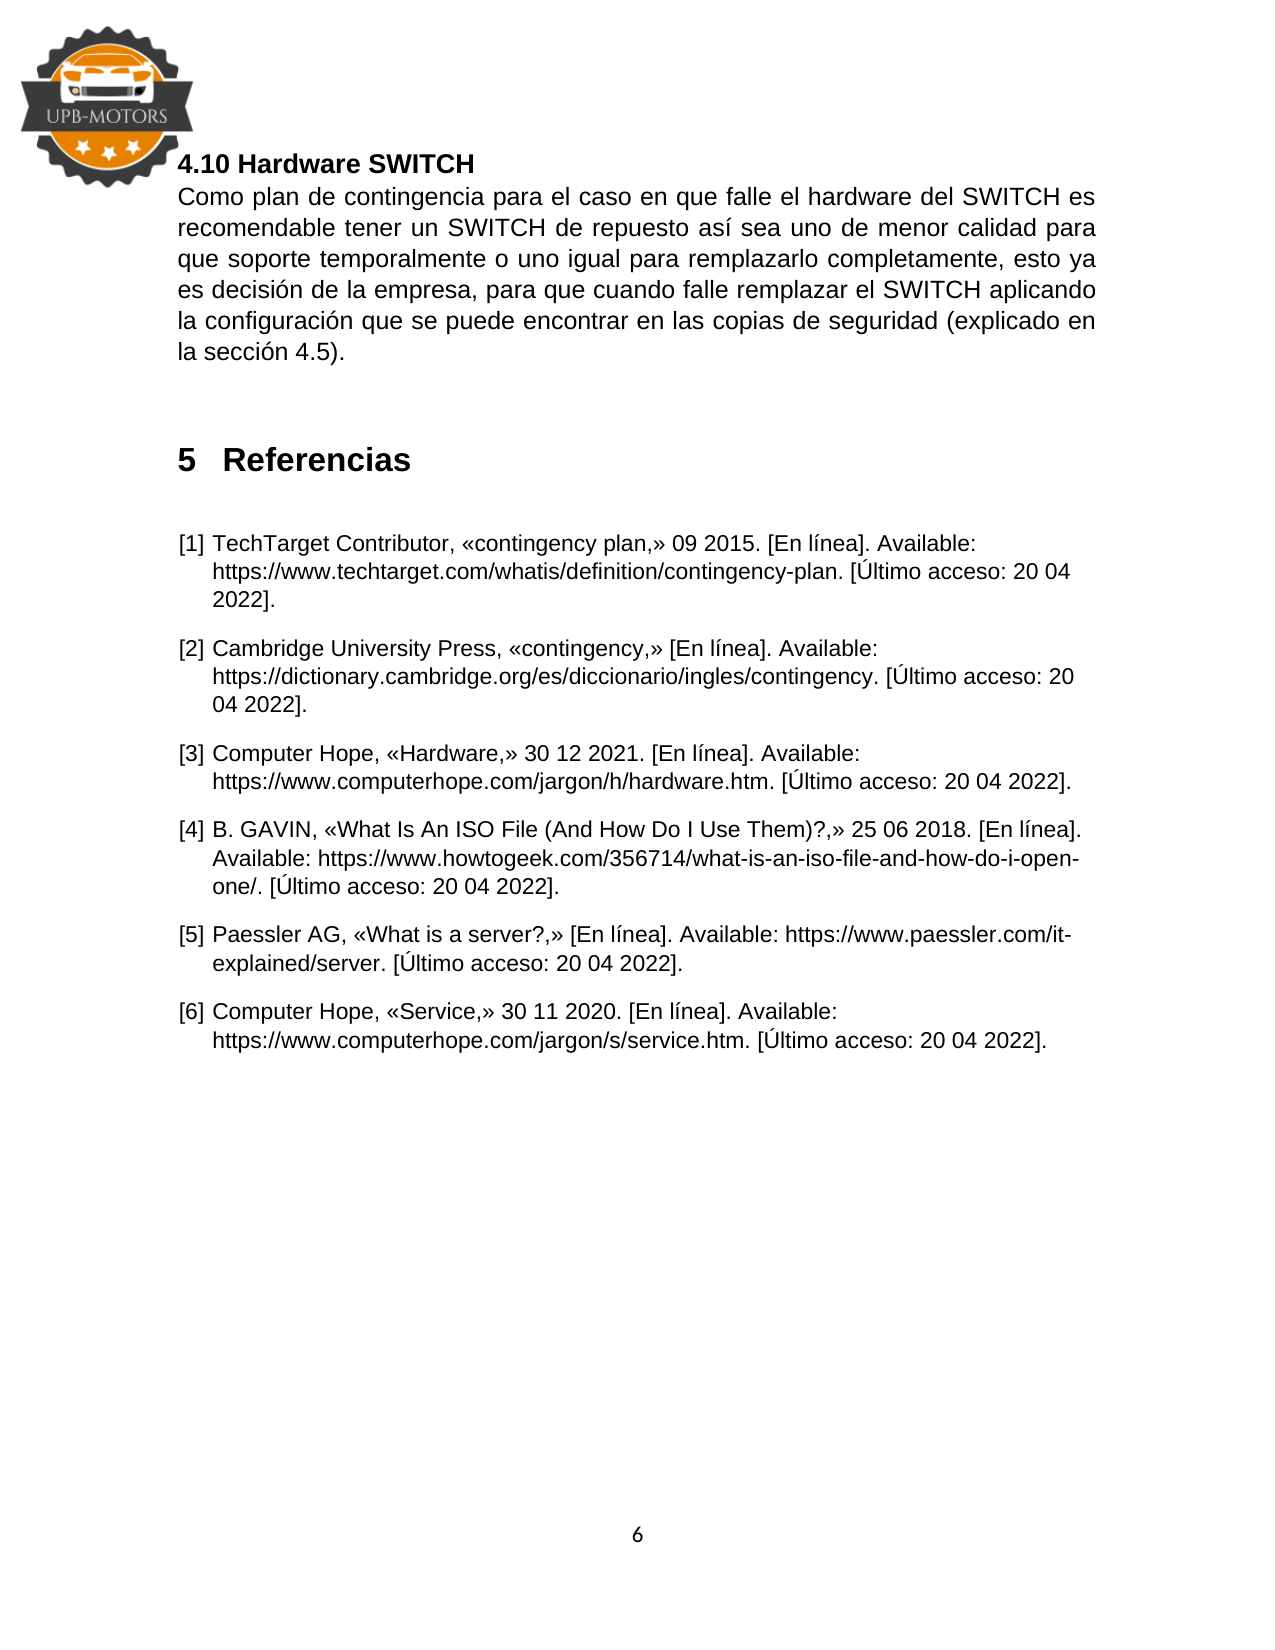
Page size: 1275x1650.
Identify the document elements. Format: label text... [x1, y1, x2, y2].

picture [1, 1, 213, 213]
text Como plan de contingencia para el caso en que falle el hardware del SWITCH es recomendable tener un SWITCH de repuesto así sea uno de menor calidad para que soporte temporalmente o uno igual para remplazarlo completamente, esto ya es decisión de la empresa, para que cuando falle remplazar el SWITCH aplicando la configuración que se puede encontrar en las copias de seguridad (explicado en la sección 4.5). [177, 181, 1098, 365]
subtitle Hardware SWITCH [177, 148, 1098, 179]
